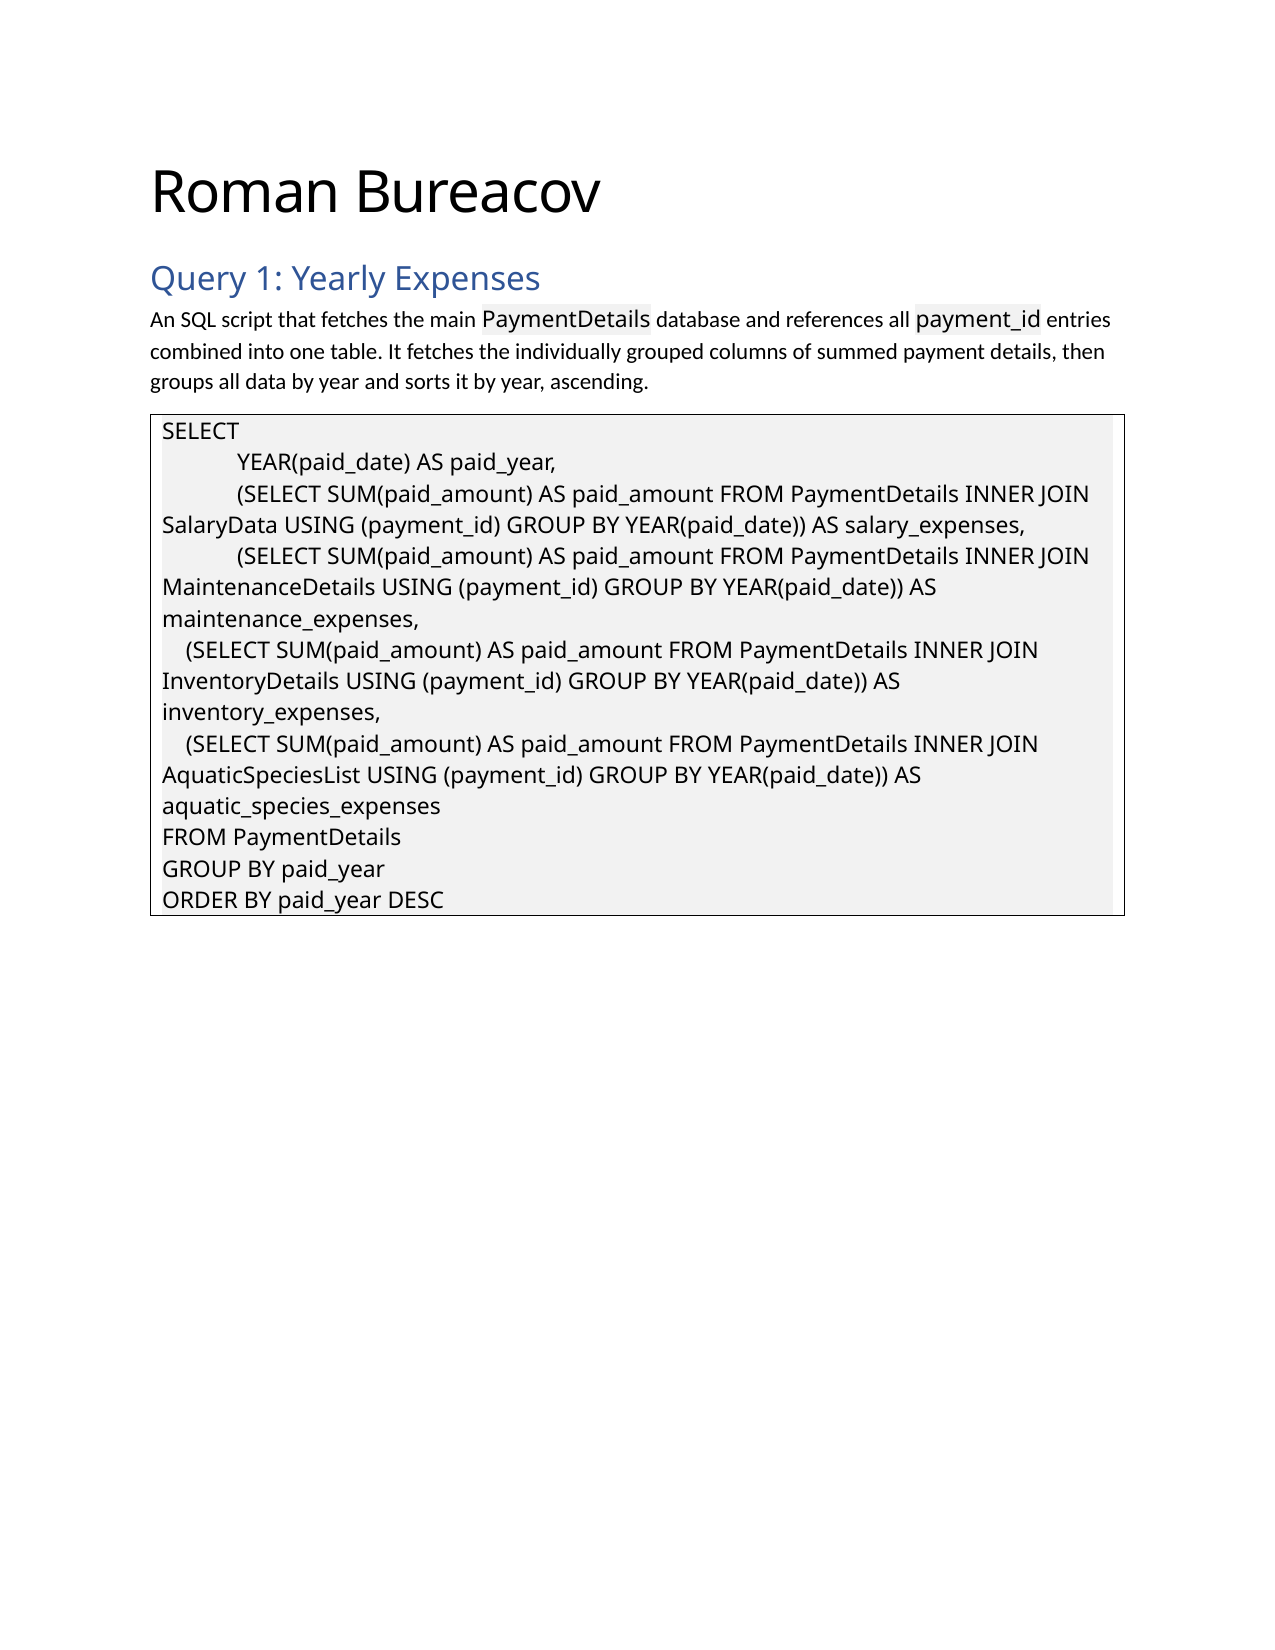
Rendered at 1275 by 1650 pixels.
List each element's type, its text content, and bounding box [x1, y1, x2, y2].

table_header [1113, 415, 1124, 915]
subtitle Query 1: Yearly Expenses [150, 254, 1125, 300]
text An SQL script that fetches the main PaymentDetails database and references all payment_id entries combined into one table. It fetches the individually grouped columns of summed payment details, then groups all data by year and sorts it by year, ascending. [150, 303, 1125, 395]
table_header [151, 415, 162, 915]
title Roman Bureacov [150, 150, 1125, 229]
